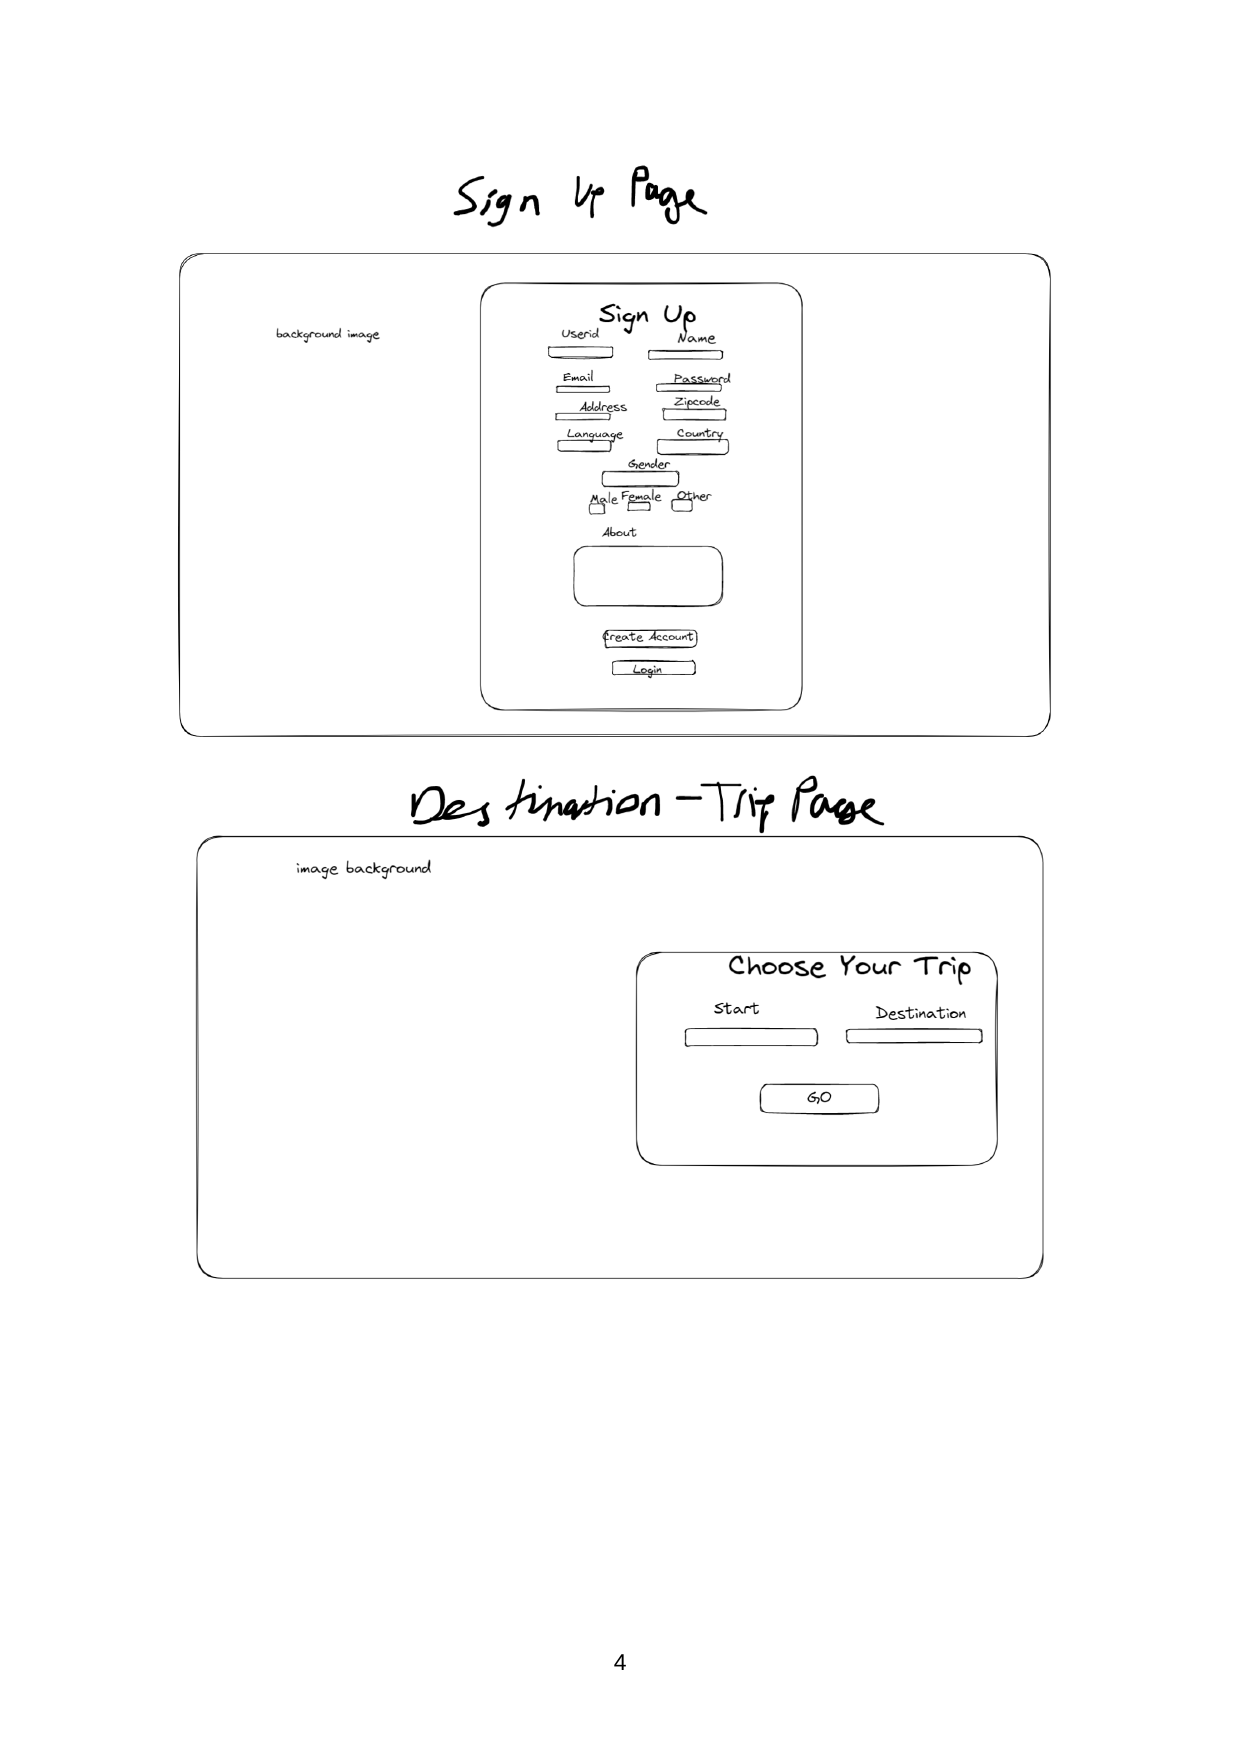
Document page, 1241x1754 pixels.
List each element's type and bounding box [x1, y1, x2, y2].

picture [150, 753, 1091, 1315]
picture [150, 150, 1091, 750]
